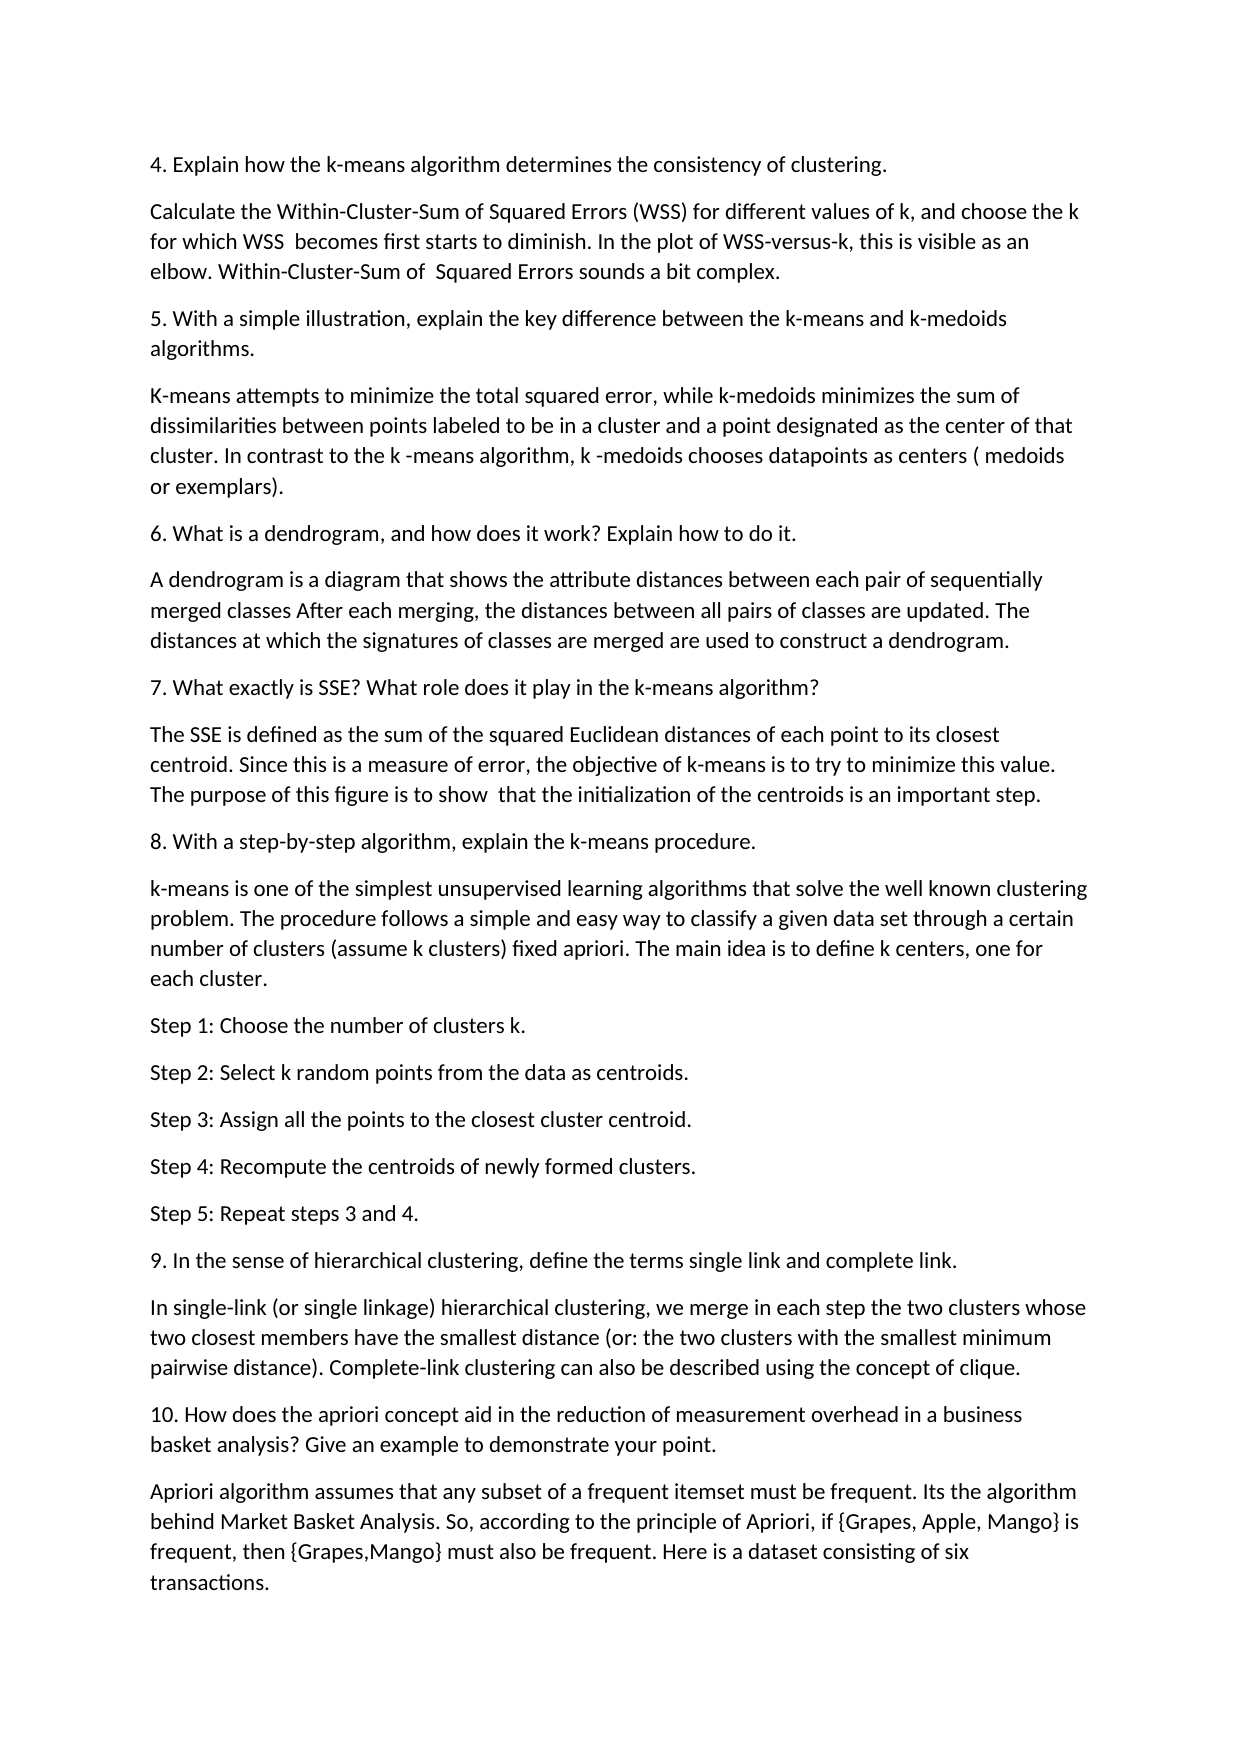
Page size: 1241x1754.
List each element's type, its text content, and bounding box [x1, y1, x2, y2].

text 9. In the sense of hierarchical clustering, define the terms single link and complete link. [150, 1246, 1090, 1274]
text In single-link (or single linkage) hierarchical clustering, we merge in each step the two clusters whose two closest members have the smallest distance (or: the two clusters with the smallest minimum pairwise distance). Complete-link clustering can also be described using the concept of clique. [150, 1293, 1090, 1381]
text Step 5: Repeat steps 3 and 4. [150, 1199, 1090, 1227]
text Step 3: Assign all the points to the closest cluster centroid. [150, 1105, 1090, 1133]
text 4. Explain how the k-means algorithm determines the consistency of clustering. [150, 150, 1090, 178]
text The SSE is defined as the sum of the squared Euclidean distances of each point to its closest centroid. Since this is a measure of error, the objective of k-means is to try to minimize this value. The purpose of this figure is to show that the initialization of the centroids is an important step. [150, 720, 1090, 808]
text Step 4: Recompute the centroids of newly formed clusters. [150, 1152, 1090, 1180]
text Step 2: Select k random points from the data as centroids. [150, 1058, 1090, 1086]
text 6. What is a dendrogram, and how does it work? Explain how to do it. [150, 519, 1090, 547]
text 8. With a step-by-step algorithm, explain the k-means procedure. [150, 827, 1090, 855]
text K-means attempts to minimize the total squared error, while k-medoids minimizes the sum of dissimilarities between points labeled to be in a cluster and a point designated as the center of that cluster. In contrast to the k -means algorithm, k -medoids chooses datapoints as centers ( medoids or exemplars). [150, 381, 1090, 500]
text A dendrogram is a diagram that shows the attribute distances between each pair of sequentially merged classes After each merging, the distances between all pairs of classes are updated. The distances at which the signatures of classes are merged are used to construct a dendrogram. [150, 566, 1090, 654]
text k-means is one of the simplest unsupervised learning algorithms that solve the well known clustering problem. The procedure follows a simple and easy way to classify a given data set through a certain number of clusters (assume k clusters) fixed apriori. The main idea is to define k centers, one for each cluster. [150, 874, 1090, 993]
text Step 1: Choose the number of clusters k. [150, 1011, 1090, 1039]
text 7. What exactly is SSE? What role does it play in the k-means algorithm? [150, 673, 1090, 701]
text 10. How does the apriori concept aid in the reduction of measurement overhead in a business basket analysis? Give an example to demonstrate your point. [150, 1400, 1090, 1458]
text Calculate the Within-Cluster-Sum of Squared Errors (WSS) for different values of k, and choose the k for which WSS becomes first starts to diminish. In the plot of WSS-versus-k, this is visible as an elbow. Within-Cluster-Sum of Squared Errors sounds a bit complex. [150, 197, 1090, 285]
text 5. With a simple illustration, explain the key difference between the k-means and k-medoids algorithms. [150, 304, 1090, 362]
text Apriori algorithm assumes that any subset of a frequent itemset must be frequent. Its the algorithm behind Market Basket Analysis. So, according to the principle of Apriori, if {Grapes, Apple, Mango} is frequent, then {Grapes,Mango} must also be frequent. Here is a dataset consisting of six transactions. [150, 1477, 1090, 1596]
